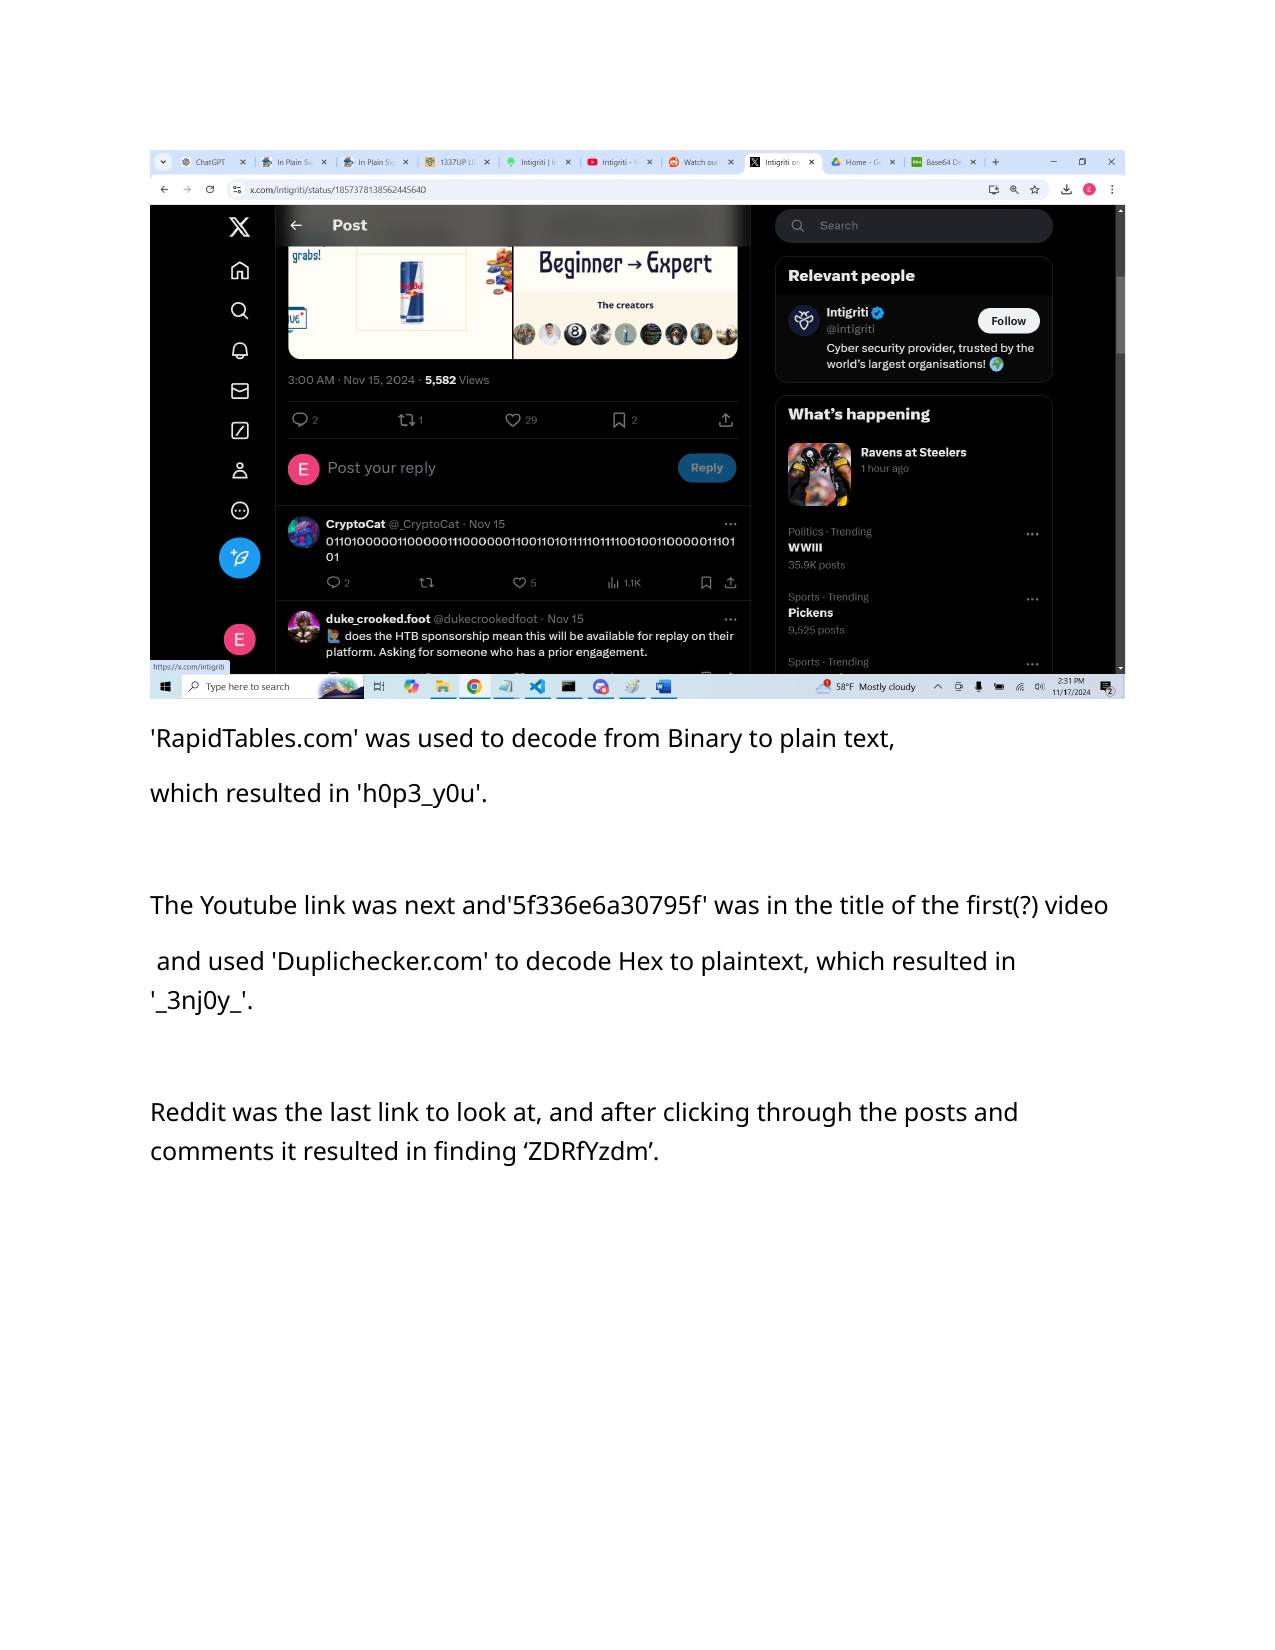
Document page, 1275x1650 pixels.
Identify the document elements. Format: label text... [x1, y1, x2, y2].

text The Youtube link was next and'5f336e6a30795f' was in the title of the first(?) video [150, 888, 1125, 922]
text Reddit was the last link to look at, and after clicking through the posts and comments it resulted in finding ‘ZDRfYzdm’. [150, 1094, 1125, 1168]
text which resulted in 'h0p3_y0u'. [150, 776, 1125, 810]
text and used 'Duplichecker.com' to decode Hex to plaintext, which resulted in '_3nj0y_'. [150, 943, 1125, 1017]
text 'RapidTables.com' was used to decode from Binary to plain text, [150, 720, 1125, 754]
picture [150, 150, 1125, 699]
